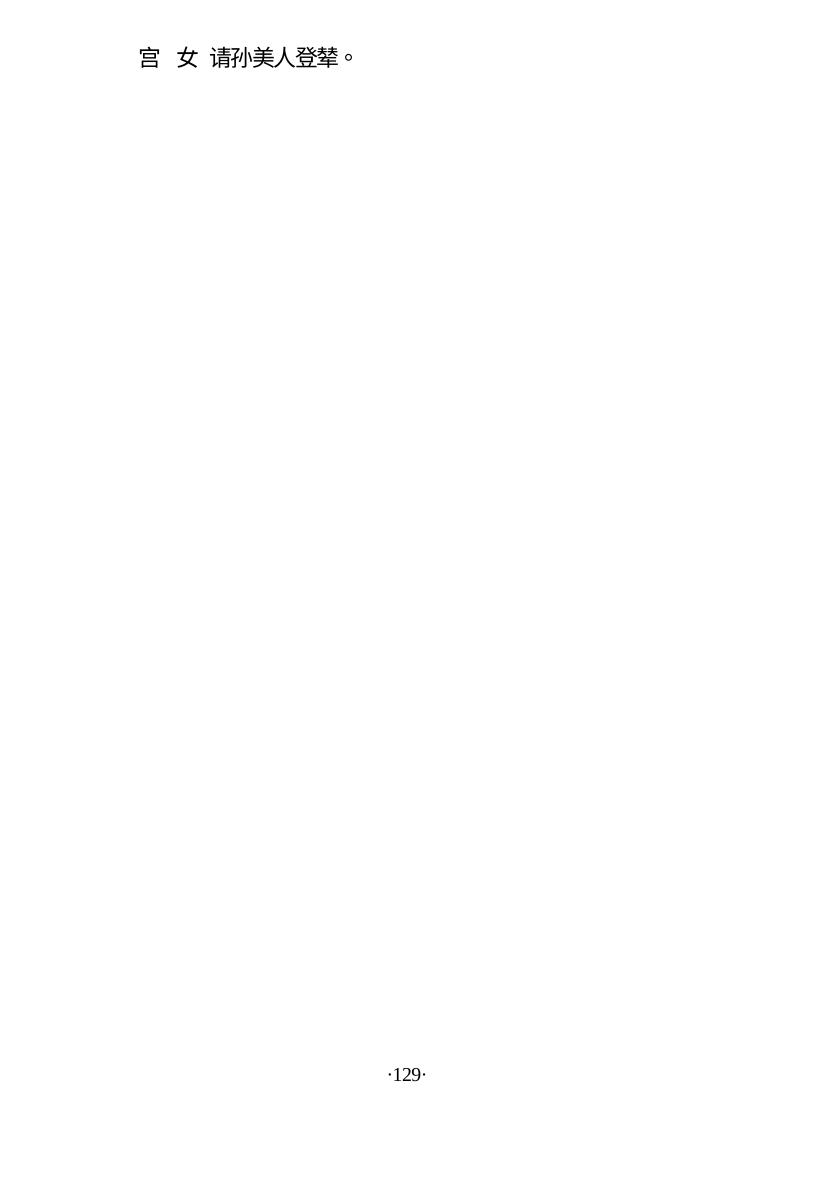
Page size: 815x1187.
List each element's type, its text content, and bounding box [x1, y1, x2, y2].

text 是要杀头了。 宫 女 请孙美人登辇。 [138, 42, 373, 73]
